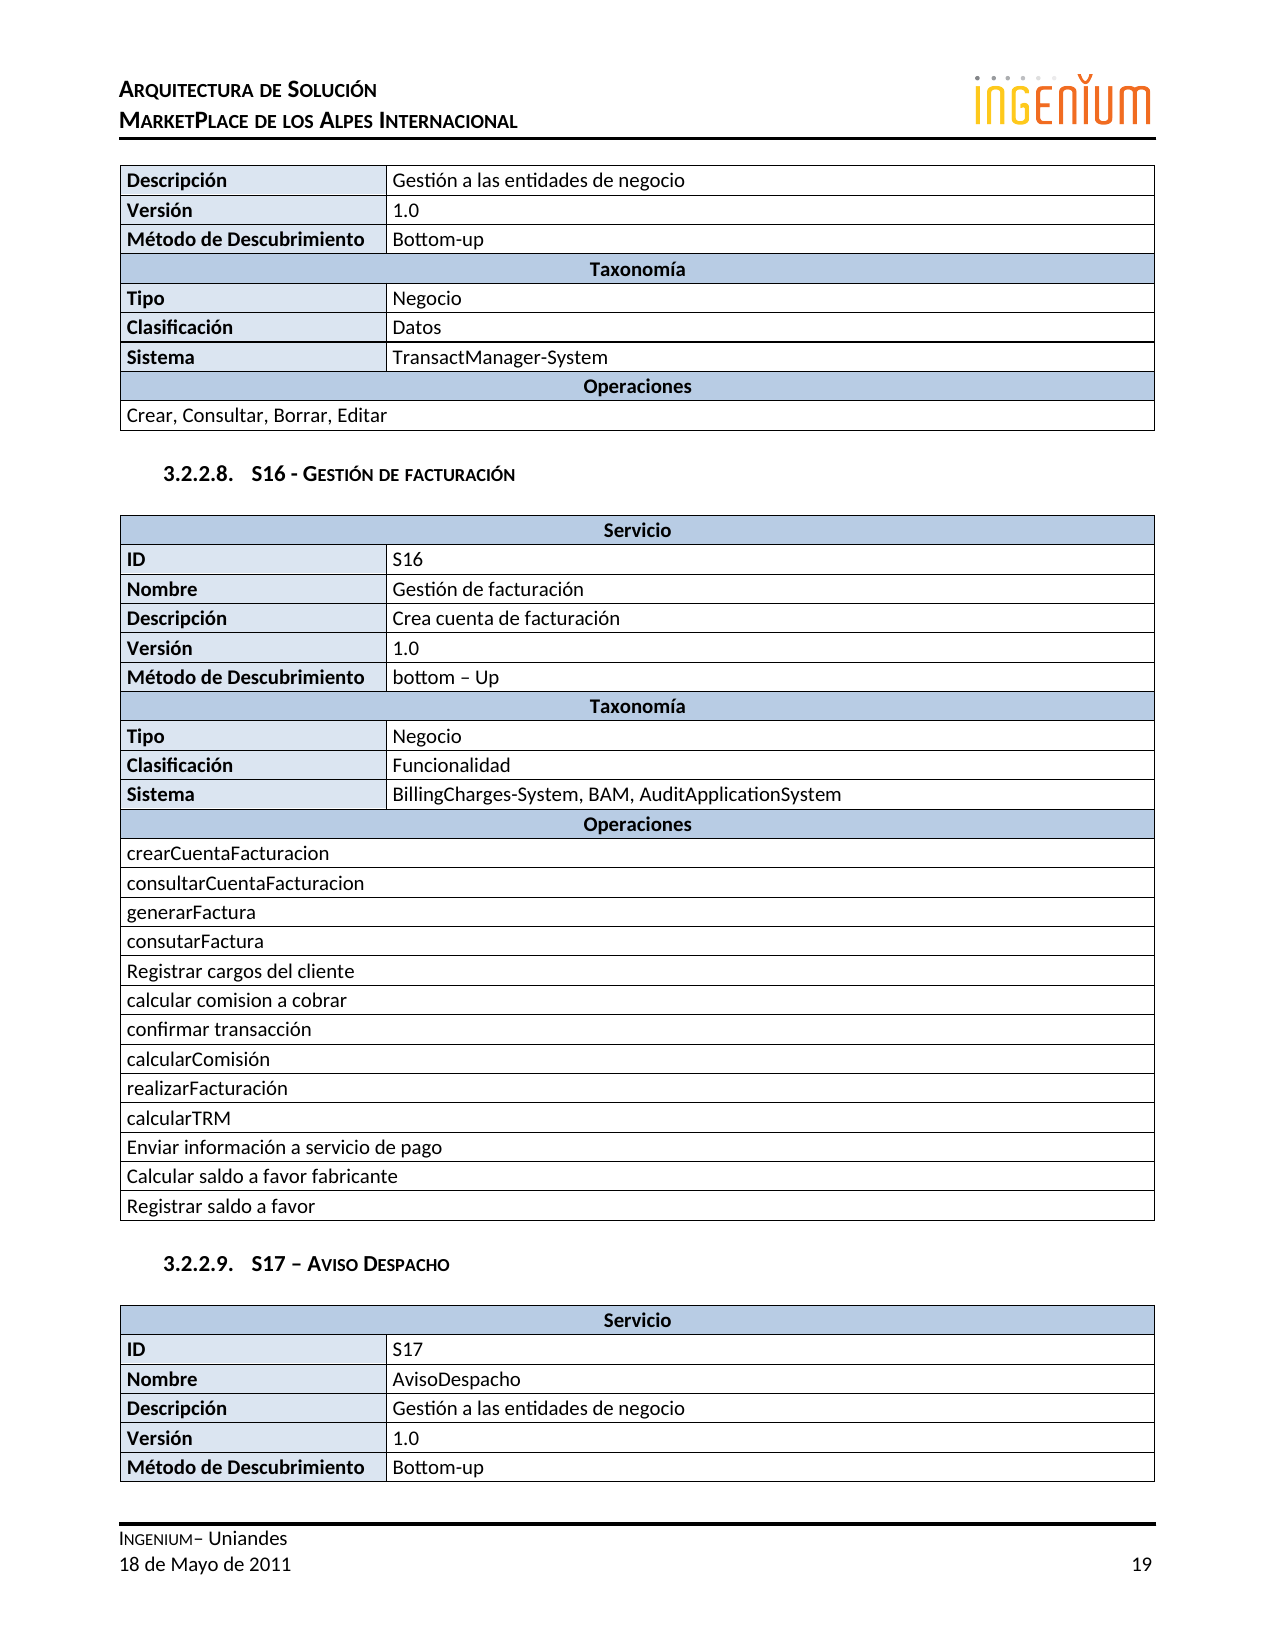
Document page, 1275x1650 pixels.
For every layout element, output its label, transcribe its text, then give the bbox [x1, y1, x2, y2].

table_cell S16 [387, 545, 1154, 573]
table_cell Crear, Consultar, Borrar, Editar [121, 401, 1154, 429]
table_cell Tipo [121, 284, 386, 312]
table_cell Método de Descubrimiento [121, 663, 386, 691]
table_cell Negocio [387, 721, 1154, 750]
table_cell generarFactura [121, 898, 1154, 926]
table_cell Nombre [121, 1365, 386, 1393]
table_cell ID [121, 1335, 386, 1363]
table_cell Negocio [387, 284, 1154, 312]
table_cell Sistema [121, 780, 386, 808]
table_cell BillingCharges-System, BAM, AuditApplicationSystem [387, 780, 1154, 808]
table_cell calcular comision a cobrar [121, 986, 1154, 1014]
table_header Servicio [121, 1306, 1154, 1334]
table_cell Versión [121, 196, 386, 224]
table_cell calcularComisión [121, 1045, 1154, 1073]
table_cell Sistema [121, 343, 386, 371]
table_cell Gestión de facturación [387, 575, 1154, 603]
table_cell Bottom-up [387, 1453, 1154, 1481]
table_cell Calcular saldo a favor fabricante [121, 1162, 1154, 1190]
table_cell calcularTRM [121, 1103, 1154, 1132]
list S17 – Aviso Despacho [163, 1249, 1156, 1277]
table_cell bottom – Up [387, 663, 1154, 691]
table_header Servicio [121, 516, 1154, 544]
table_cell realizarFacturación [121, 1074, 1154, 1102]
table_cell Enviar información a servicio de pago [121, 1133, 1154, 1161]
table_cell Clasificación [121, 313, 386, 341]
table_cell Taxonomía [121, 254, 1154, 283]
table_cell Método de Descubrimiento [121, 1453, 386, 1481]
table_cell crearCuentaFacturacion [121, 839, 1154, 867]
table_cell Funcionalidad [387, 751, 1154, 779]
table_cell Taxonomía [121, 692, 1154, 720]
table_cell ID [121, 545, 386, 573]
table_cell 1.0 [387, 633, 1154, 662]
table_cell 1.0 [387, 196, 1154, 224]
table_cell Método de Descubrimiento [121, 225, 386, 253]
table_cell Descripción [121, 1394, 386, 1422]
list S16 - Gestión de facturación [163, 459, 1156, 487]
table_cell consutarFactura [121, 927, 1154, 955]
table_cell Clasificación [121, 751, 386, 779]
table_cell Tipo [121, 721, 386, 750]
table_cell Operaciones [121, 372, 1154, 400]
table_cell Descripción [121, 604, 386, 632]
table_cell AvisoDespacho [387, 1365, 1154, 1393]
table_cell S17 [387, 1335, 1154, 1363]
table_cell Registrar saldo a favor [121, 1191, 1154, 1220]
table_cell Nombre [121, 575, 386, 603]
table_cell consultarCuentaFacturacion [121, 868, 1154, 897]
table_cell confirmar transacción [121, 1015, 1154, 1043]
table_cell Versión [121, 1423, 386, 1452]
table_cell Crea cuenta de facturación [387, 604, 1154, 632]
table_cell Gestión a las entidades de negocio [387, 166, 1154, 194]
table_cell Bottom-up [387, 225, 1154, 253]
table_cell Descripción [121, 166, 386, 194]
table_cell Registrar cargos del cliente [121, 956, 1154, 985]
table_cell 1.0 [387, 1423, 1154, 1452]
table_cell Datos [387, 313, 1154, 341]
table_cell Operaciones [121, 810, 1154, 838]
table_cell Gestión a las entidades de negocio [387, 1394, 1154, 1422]
picture [975, 74, 1157, 136]
table_cell TransactManager-System [387, 343, 1154, 371]
table_cell Versión [121, 633, 386, 662]
